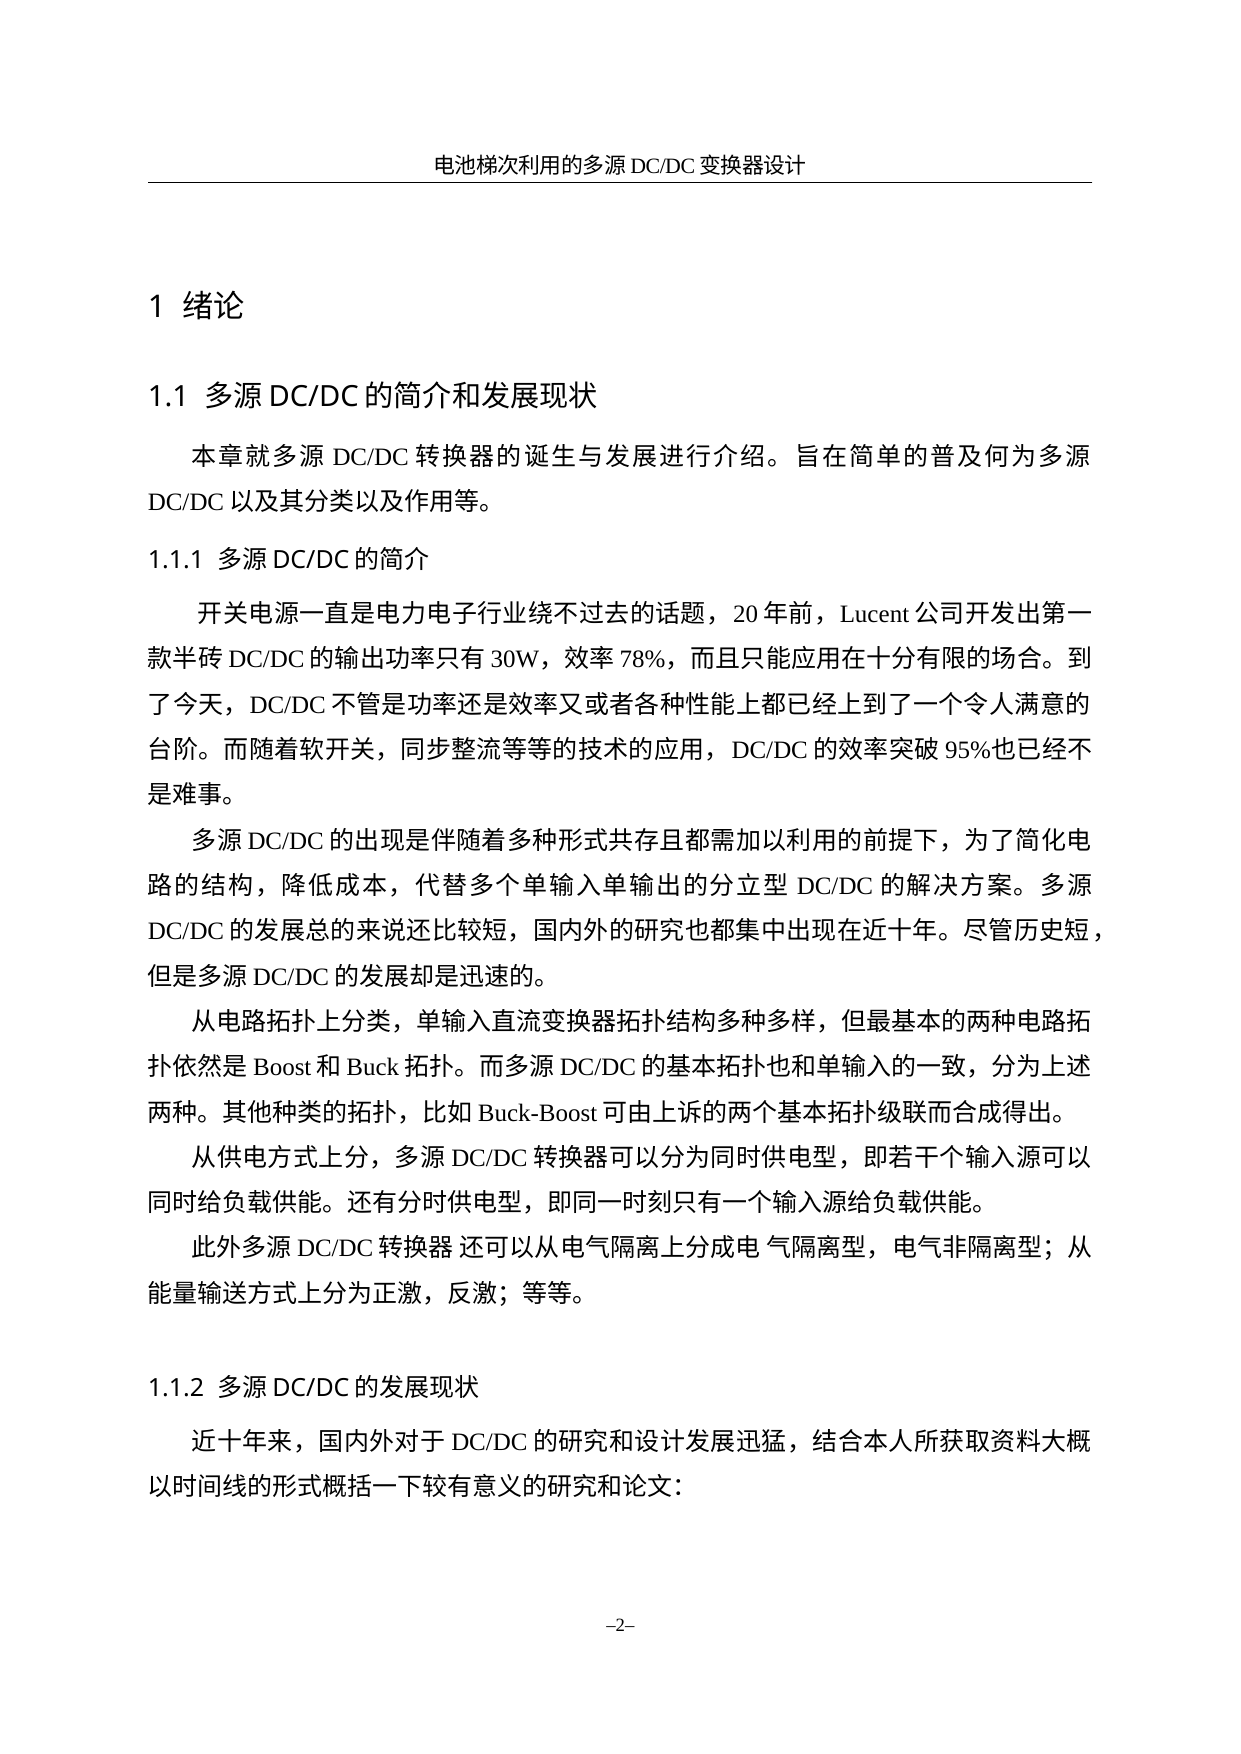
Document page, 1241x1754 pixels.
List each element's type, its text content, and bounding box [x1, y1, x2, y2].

text 此外多源DC/DC转换器 还可以从电气隔离上分成电 气隔离型，电气非隔离型；从能量输送方式上分为正激，反激；等等。 [148, 1228, 1092, 1309]
text 近十年来，国内外对于DC/DC的研究和设计发展迅猛，结合本人所获取资料大概以时间线的形式概括一下较有意义的研究和论文： [148, 1421, 1092, 1503]
text 多源DC/DC的出现是伴随着多种形式共存且都需加以利用的前提下，为了简化电路的结构，降低成本，代替多个单输入单输出的分立型DC/DC的解决方案。多源DC/DC的发展总的来说还比较短，国内外的研究也都集中出现在近十年。尽管历史短，但是多源DC/DC的发展却是迅速的。 [148, 820, 1092, 992]
text 从供电方式上分，多源DC/DC转换器可以分为同时供电型，即若干个输入源可以同时给负载供能。还有分时供电型，即同一时刻只有一个输入源给负载供能。 [148, 1137, 1092, 1219]
subtitle 1 绪论 [148, 281, 1092, 327]
text 开关电源一直是电力电子行业绕不过去的话题，20年前，Lucent公司开发出第一款半砖DC/DC的输出功率只有30W，效率78%，而且只能应用在十分有限的场合。到了今天，DC/DC不管是功率还是效率又或者各种性能上都已经上到了一个令人满意的台阶。而随着软开关，同步整流等等的技术的应用，DC/DC的效率突破95%也已经不是难事。 [148, 593, 1092, 811]
subtitle 1.1 多源DC/DC的简介和发展现状 [148, 372, 1092, 415]
text 从电路拓扑上分类，单输入直流变换器拓扑结构多种多样，但最基本的两种电路拓扑依然是Boost和Buck拓扑。而多源DC/DC的基本拓扑也和单输入的一致，分为上述两种。其他种类的拓扑，比如Buck-Boost可由上诉的两个基本拓扑级联而合成得出。 [148, 1001, 1092, 1128]
text 本章就多源DC/DC转换器的诞生与发展进行介绍。旨在简单的普及何为多源DC/DC以及其分类以及作用等。 [148, 436, 1092, 518]
subtitle 1.1.1 多源DC/DC的简介 [148, 539, 1092, 575]
subtitle 1.1.2 多源DC/DC的发展现状 [148, 1367, 1092, 1403]
